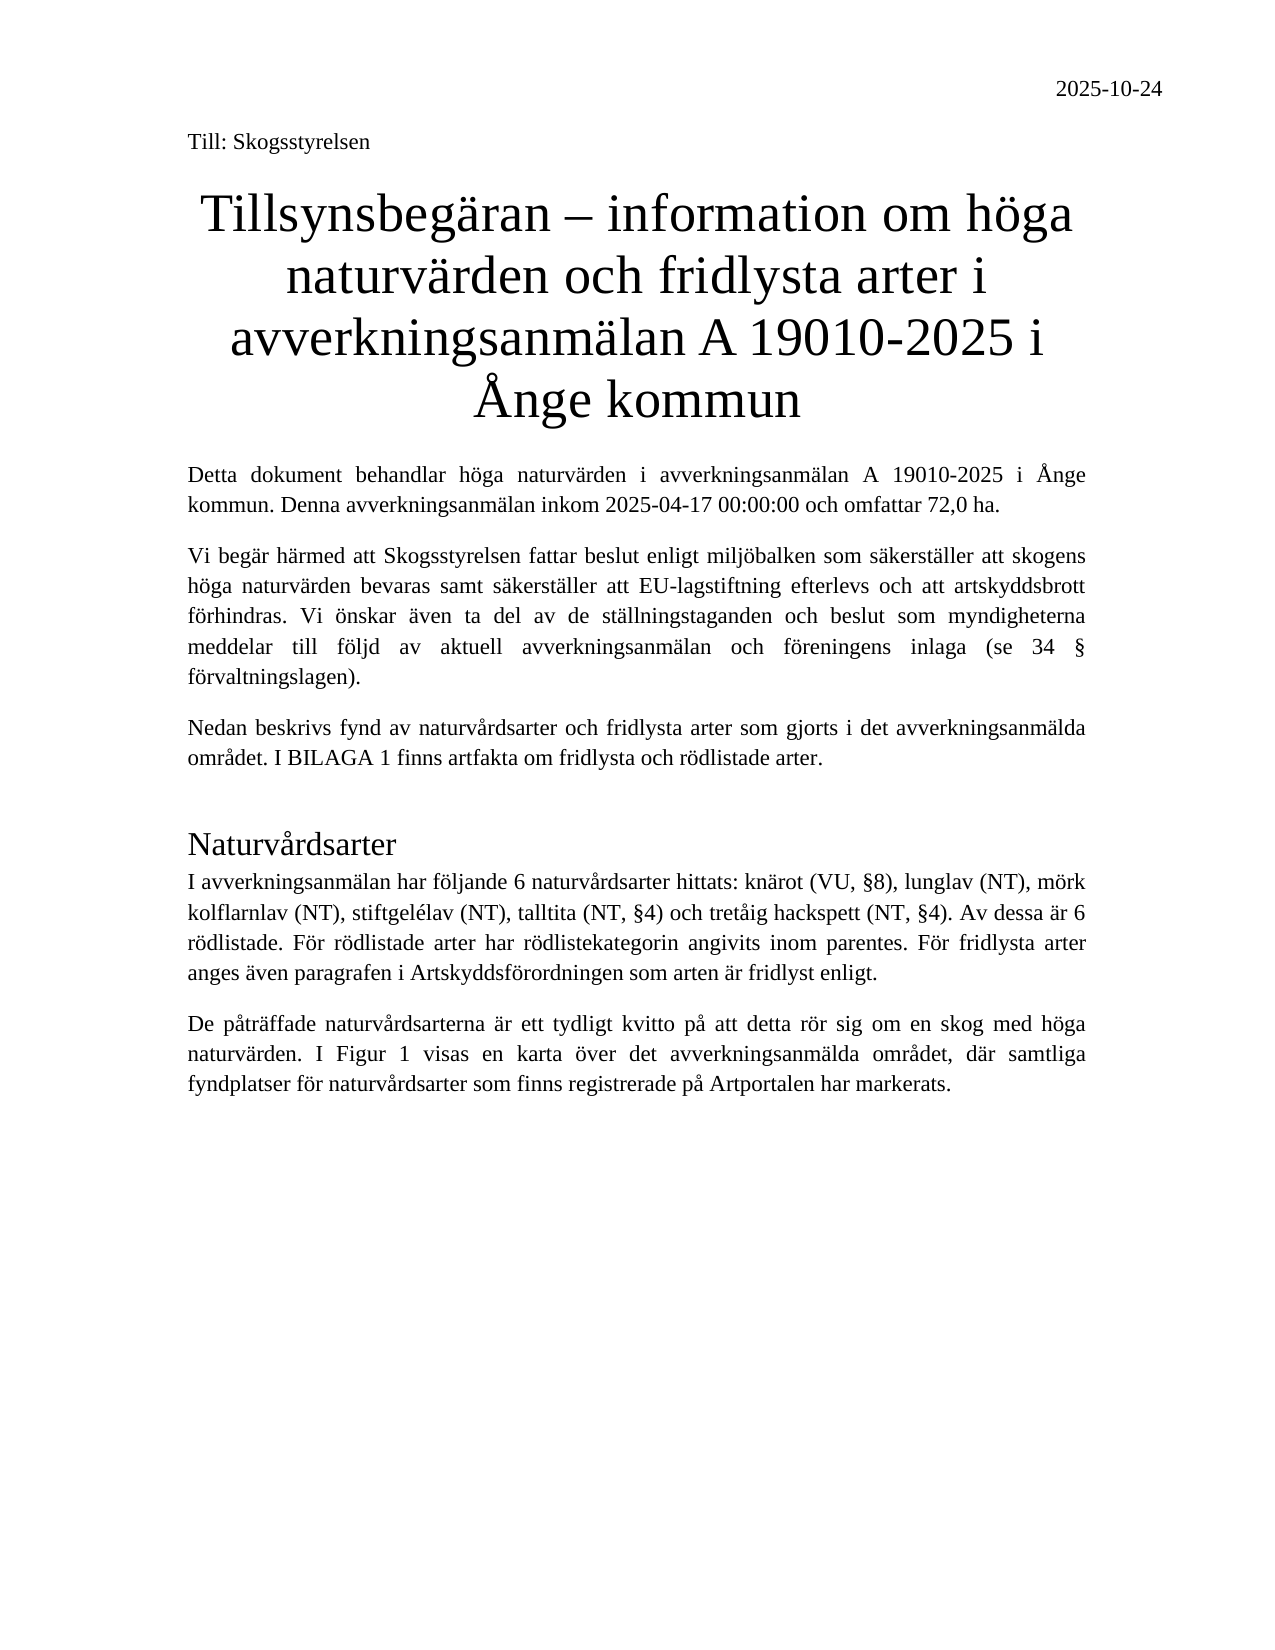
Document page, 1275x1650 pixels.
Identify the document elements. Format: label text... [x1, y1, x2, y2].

text Detta dokument behandlar höga naturvärden i avverkningsanmälan A 19010-2025 i Ånge kommun. Denna avverkningsanmälan inkom 2025-04-17 00:00:00 och omfattar 72,0 ha. [187, 461, 1087, 517]
text De påträffade naturvårdsarterna är ett tydligt kvitto på att detta rör sig om en skog med höga naturvärden. I Figur 1 visas en karta över det avverkningsanmälda området, där samtliga fyndplatser för naturvårdsarter som finns registrerade på Artportalen har markerats. [187, 1010, 1087, 1097]
text Nedan beskrivs fynd av naturvårdsarter och fridlysta arter som gjorts i det avverkningsanmälda området. I BILAGA 1 finns artfakta om fridlysta och rödlistade arter. [187, 714, 1087, 771]
title Tillsynsbegäran – information om höga naturvärden och fridlysta arter i avverkningsanmälan A 19010-2025 i Ånge kommun [187, 180, 1087, 429]
text Vi begär härmed att Skogsstyrelsen fattar beslut enligt miljöbalken som säkerställer att skogens höga naturvärden bevaras samt säkerställer att EU-lagstiftning efterlevs och att artskyddsbrott förhindras. Vi önskar även ta del av de ställningstaganden och beslut som myndigheterna meddelar till följd av aktuell avverkningsanmälan och föreningens inlaga (se 34 § förvaltningslagen). [187, 542, 1087, 689]
subtitle Naturvårdsarter [187, 824, 1087, 863]
text I avverkningsanmälan har följande 6 naturvårdsarter hittats: knärot (VU, §8), lunglav (NT), mörk kolflarnlav (NT), stiftgelélav (NT), talltita (NT, §4) och tretåig hackspett (NT, §4). Av dessa är 6 rödlistade. För rödlistade arter har rödlistekategorin angivits inom parentes. För fridlysta arter anges även paragrafen i Artskyddsförordningen som arten är fridlyst enligt. [187, 868, 1087, 985]
